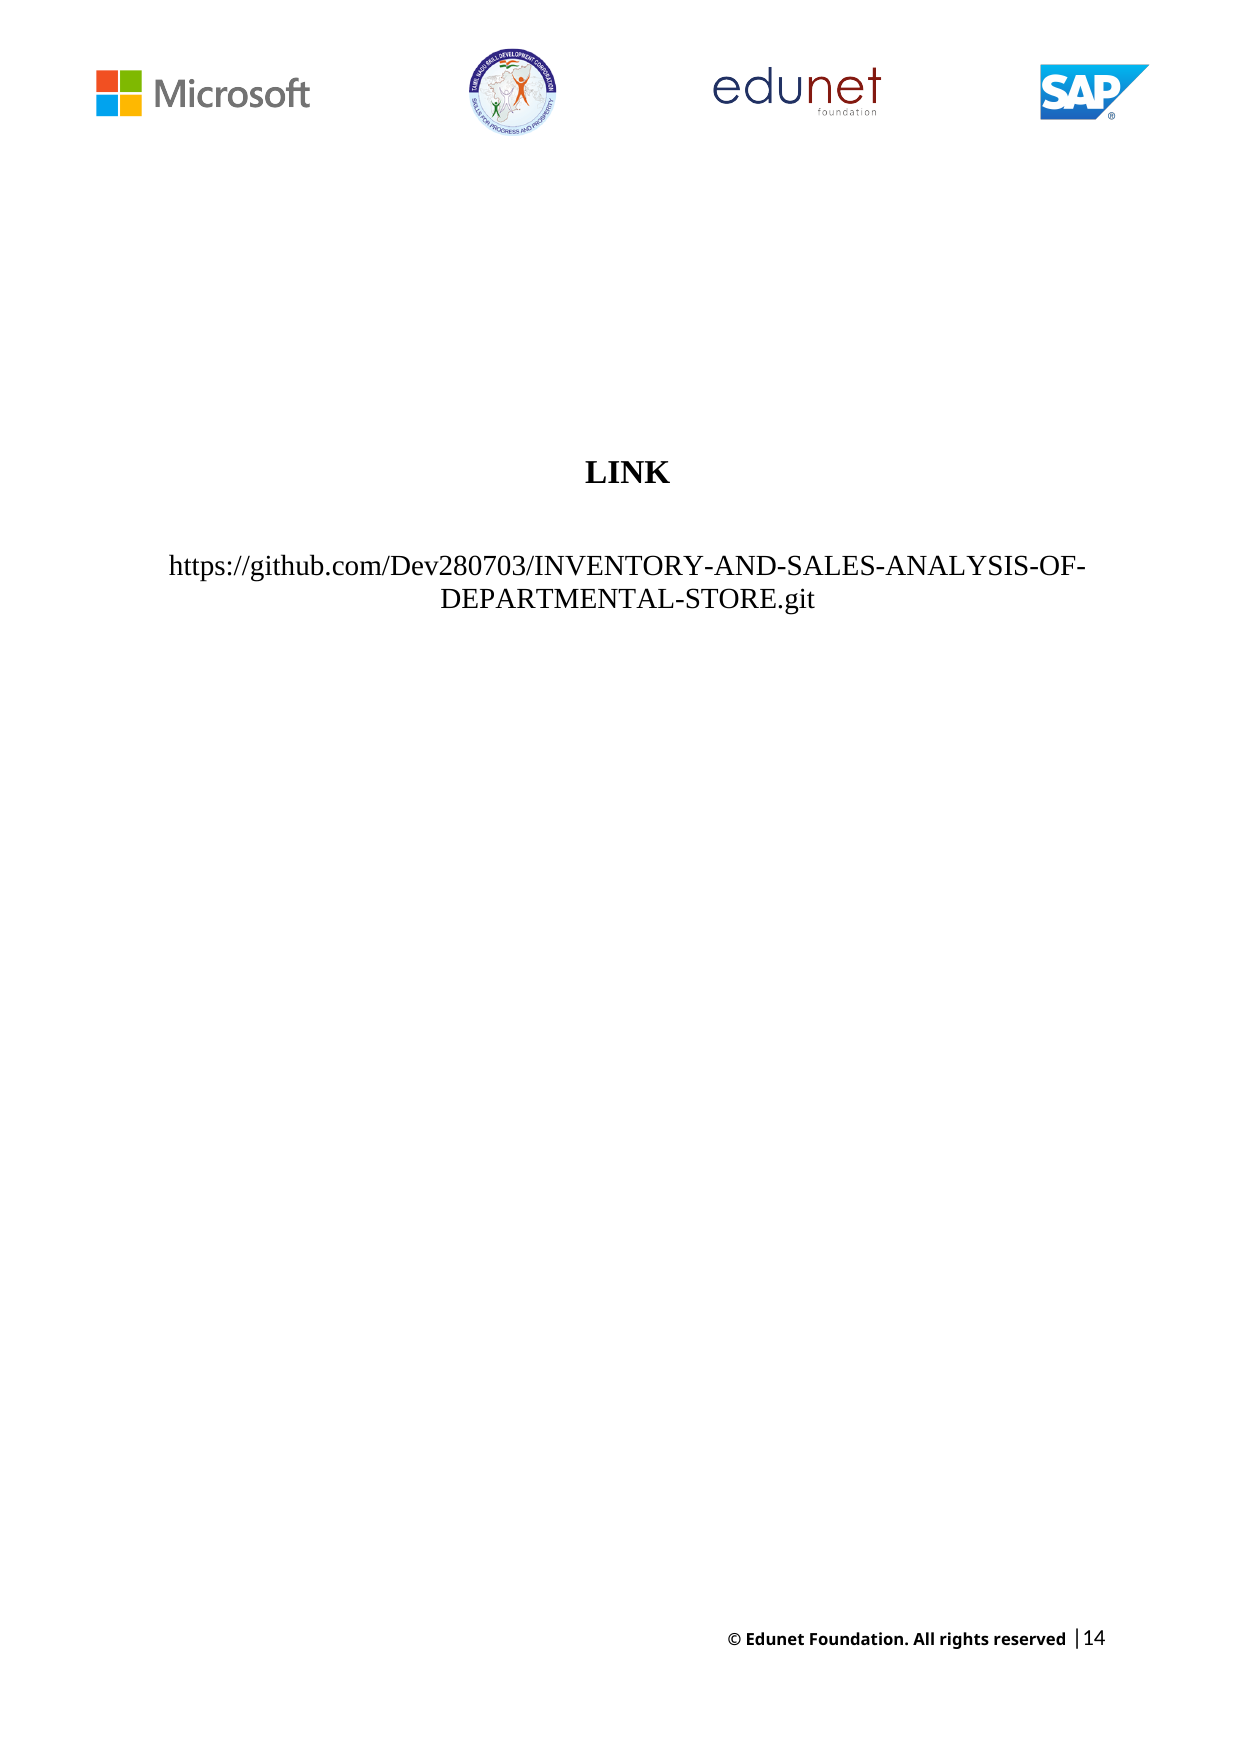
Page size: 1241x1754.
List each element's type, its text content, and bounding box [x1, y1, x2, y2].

text https://github.com/Dev280703/INVENTORY-AND-SALES-ANALYSIS-OF-DEPARTMENTAL-STORE.git [150, 548, 1105, 615]
picture [466, 45, 558, 137]
picture [91, 65, 316, 121]
picture [1039, 63, 1151, 121]
text LINK [150, 452, 1105, 490]
picture [706, 60, 889, 122]
